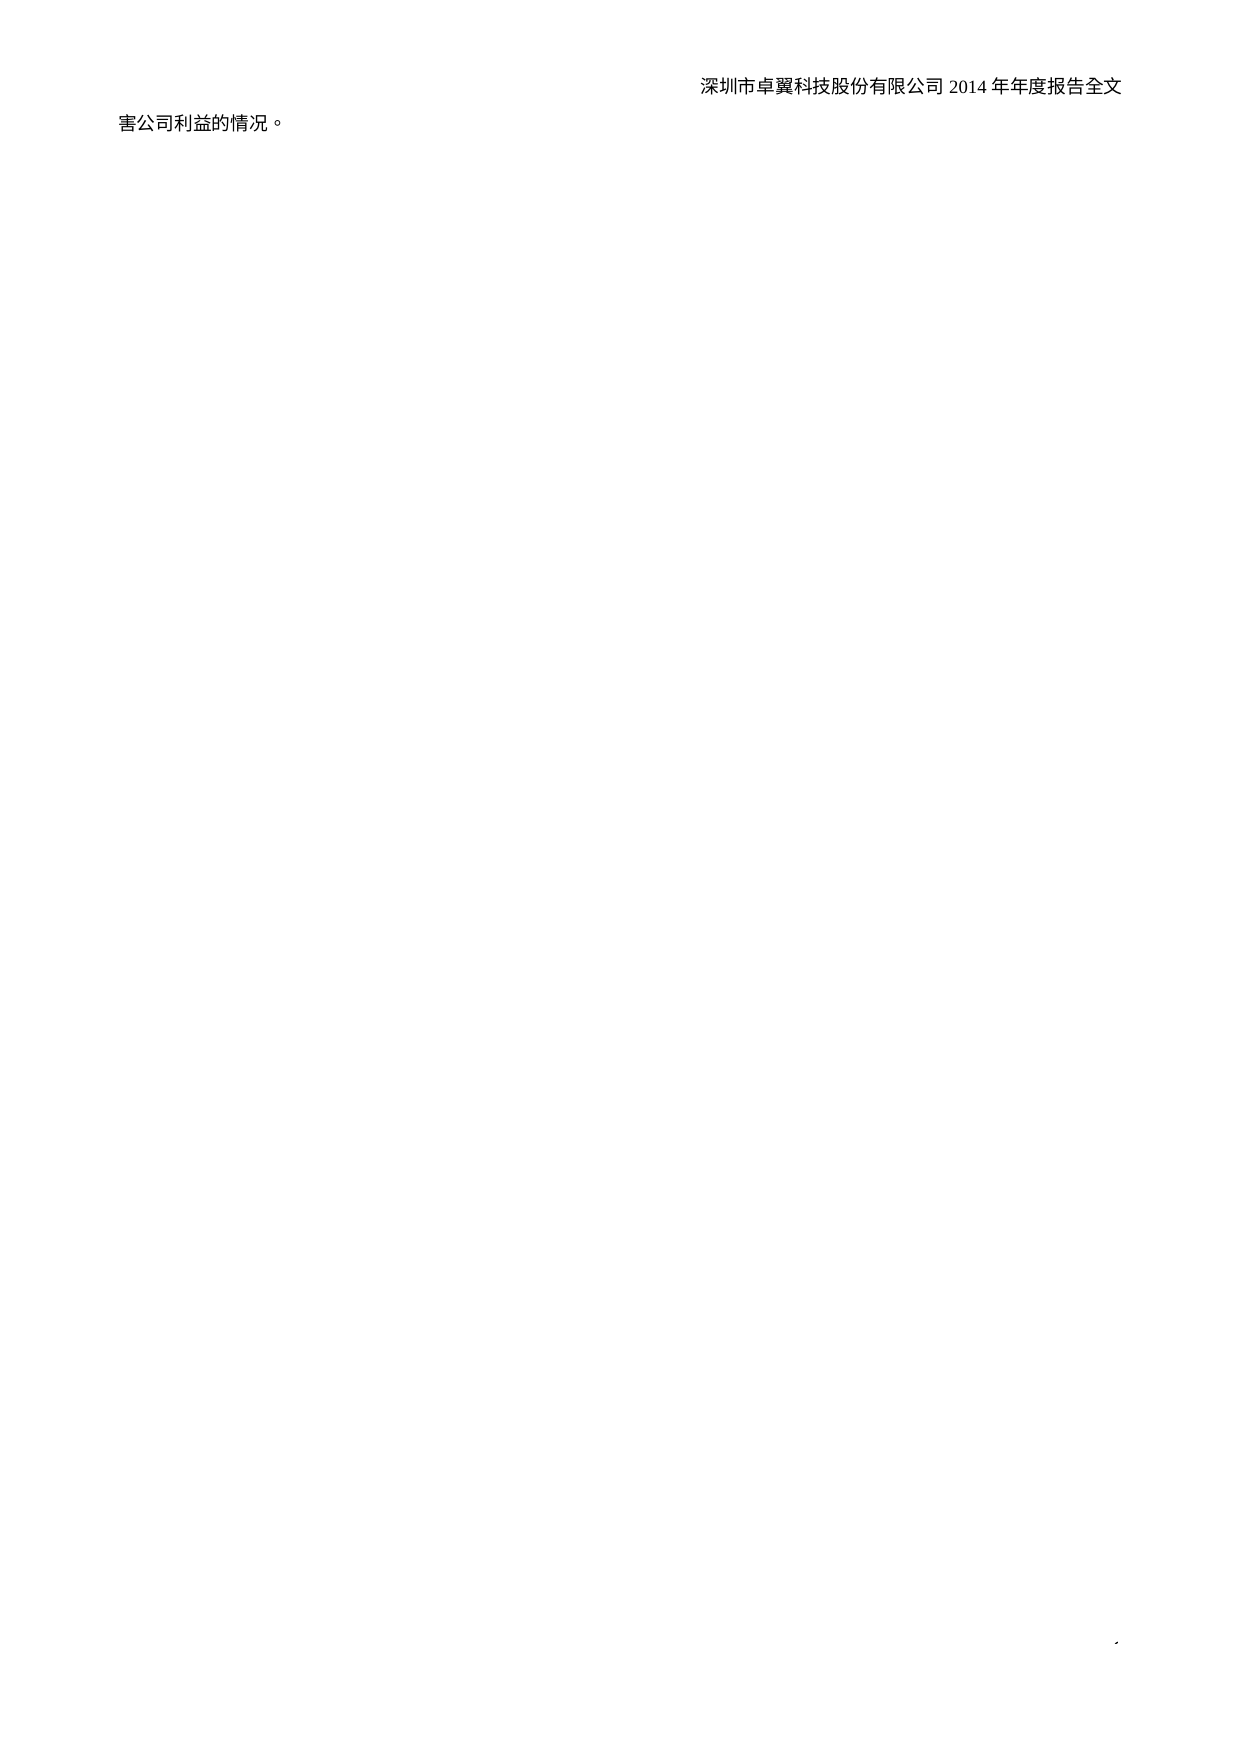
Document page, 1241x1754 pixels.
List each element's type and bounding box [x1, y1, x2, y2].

text [118, 110, 1122, 136]
